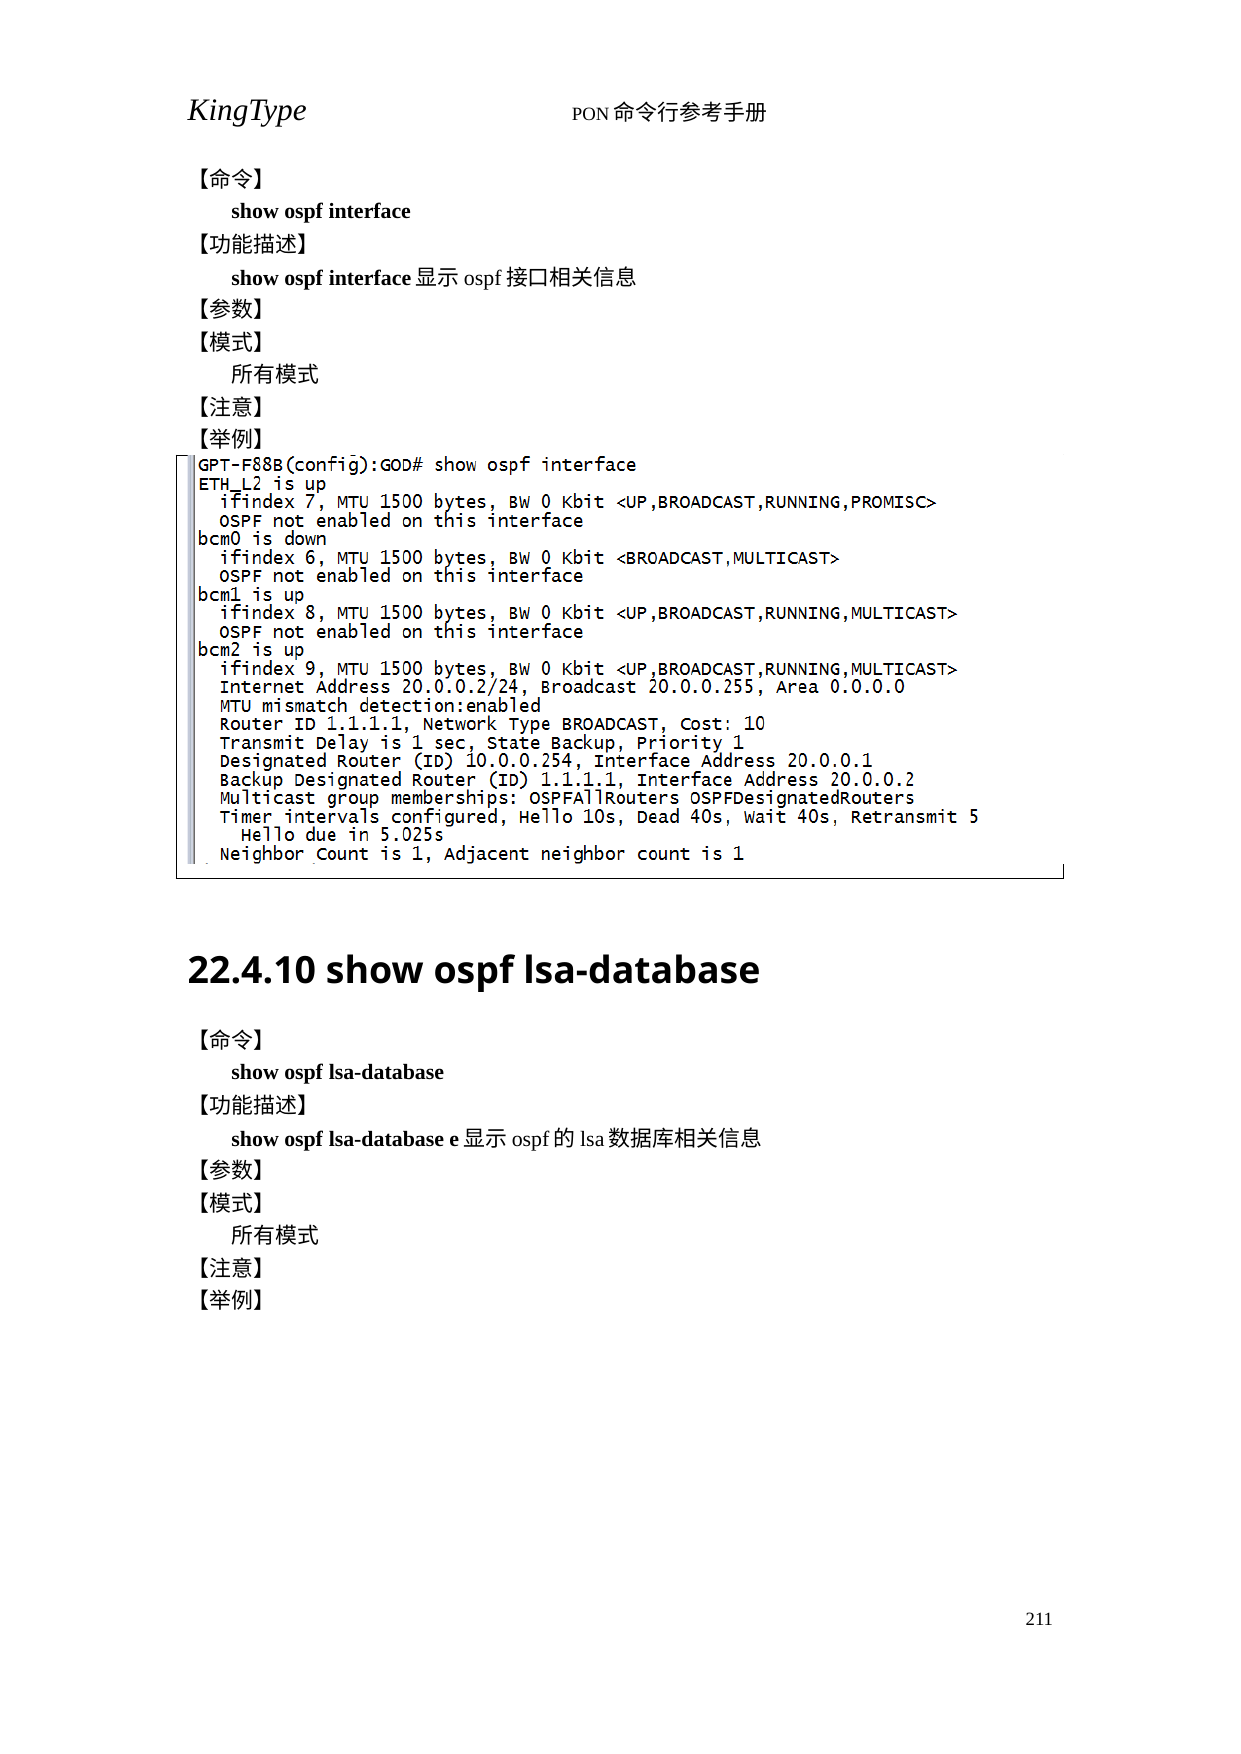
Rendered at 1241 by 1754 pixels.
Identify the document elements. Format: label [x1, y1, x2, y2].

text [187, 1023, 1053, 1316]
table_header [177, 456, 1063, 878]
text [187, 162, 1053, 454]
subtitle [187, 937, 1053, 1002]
picture [187, 455, 1088, 864]
